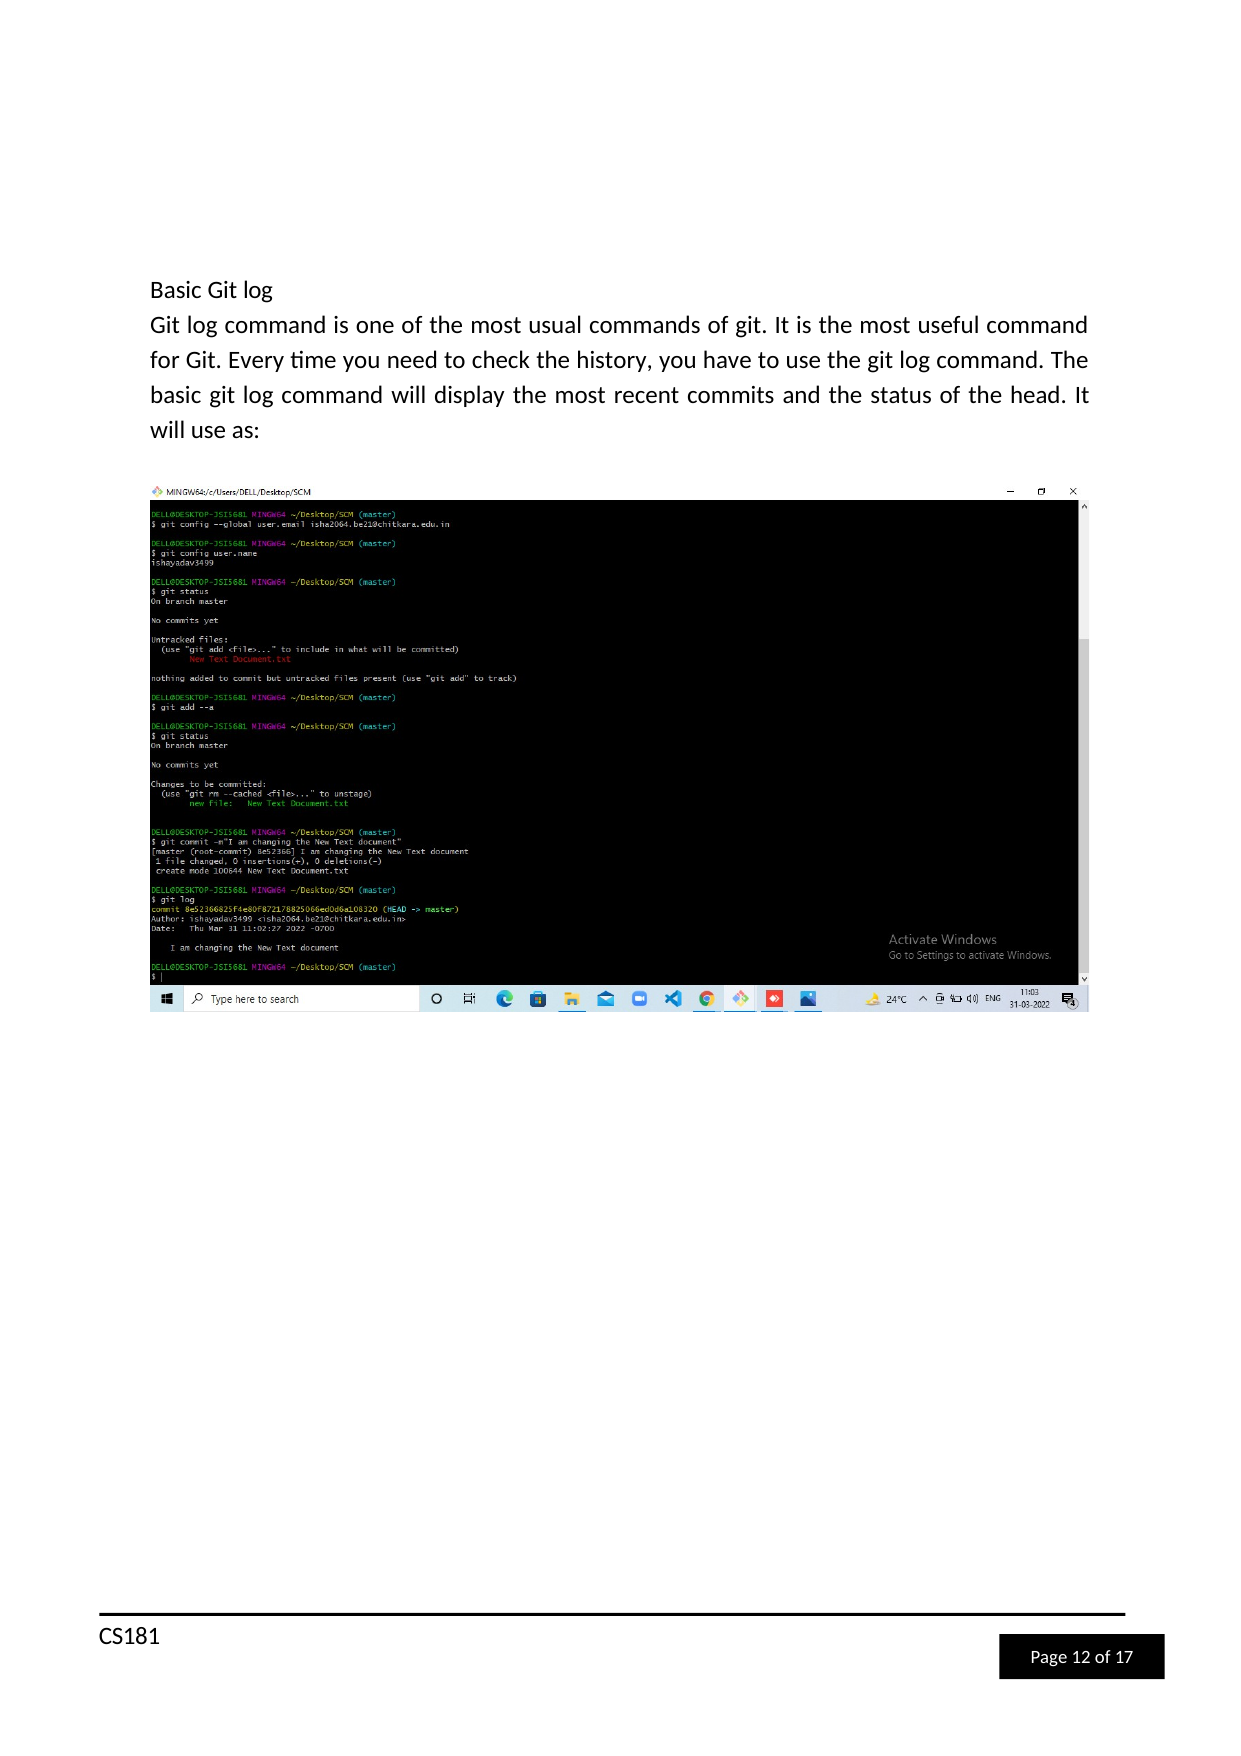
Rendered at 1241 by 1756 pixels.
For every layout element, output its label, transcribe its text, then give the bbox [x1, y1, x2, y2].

text Git log command is one of the most usual commands of git. It is the most useful command for Git. Every time you need to check the history, you have to use the git log command. The basic git log command will display the most recent commits and the status of the head. It will use as: [150, 309, 1091, 444]
picture [150, 486, 1090, 1012]
text Basic Git log [150, 274, 1178, 304]
